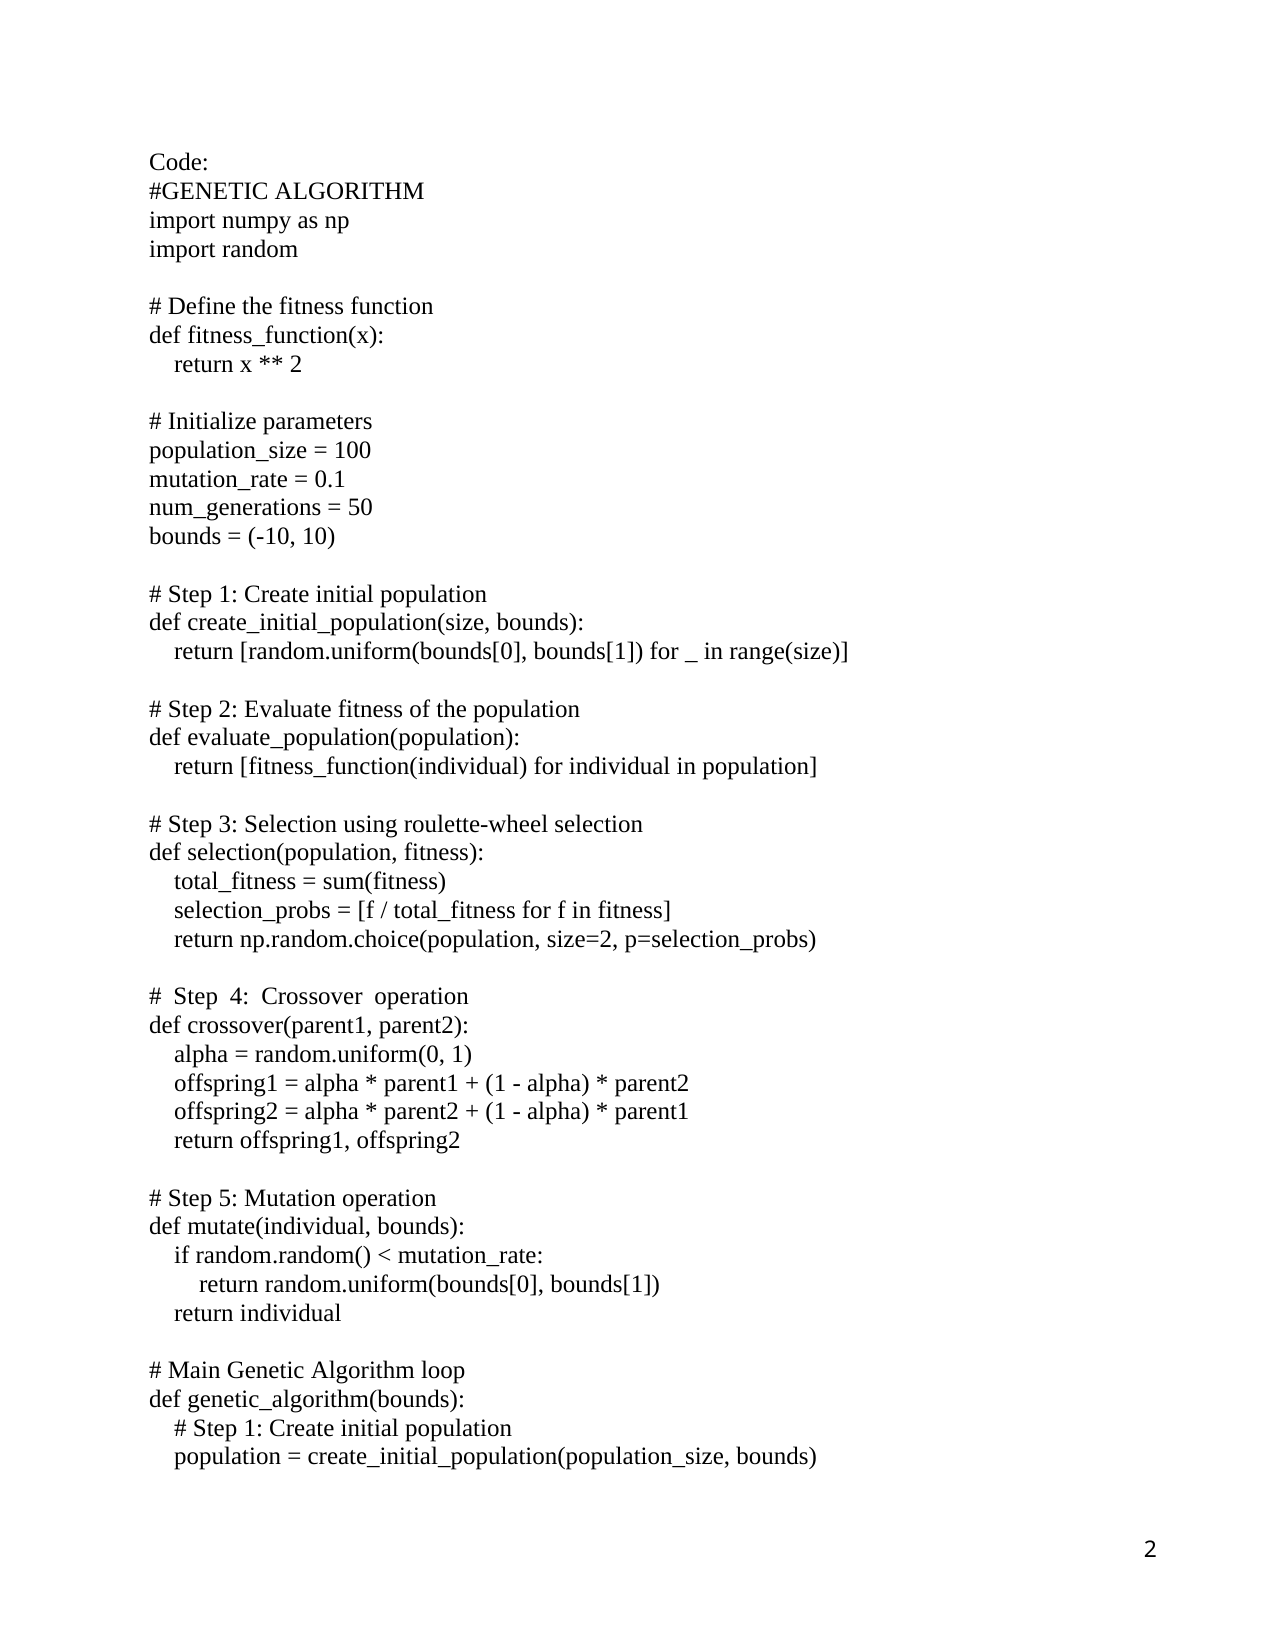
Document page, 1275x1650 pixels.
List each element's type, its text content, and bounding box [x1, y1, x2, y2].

text population = create_initial_population(population_size, bounds) [174, 1441, 1200, 1470]
text # Define the fitness function def fitness_function(x): [149, 291, 459, 349]
text selection_probs = [f / total_fitness for f in fitness] [174, 895, 1200, 924]
text # Step 4: Crossover operation def crossover(parent1, parent2): [149, 981, 469, 1039]
text offspring1 = alpha * parent1 + (1 - alpha) * parent2 offspring2 = alpha * parent2 + (1 - alpha) * parent1 return offspring1, offspring2 [174, 1068, 690, 1154]
text # Step 5: Mutation operation def mutate(individual, bounds): [149, 1183, 466, 1240]
text return np.random.choice(population, size=2, p=selection_probs) [174, 924, 1200, 953]
text num_generations = 50 [149, 492, 1200, 521]
text # Step 1: Create initial population [174, 1413, 1200, 1441]
text # Main Genetic Algorithm loop def genetic_algorithm(bounds): [149, 1355, 466, 1413]
text alpha = random.uniform(0, 1) [174, 1039, 1200, 1068]
text total_fitness = sum(fitness) [174, 866, 1200, 895]
text if random.random() < mutation_rate: [174, 1240, 1200, 1269]
text return random.uniform(bounds[0], bounds[1]) return individual [174, 1269, 668, 1326]
text #GENETIC ALGORITHM [149, 176, 1200, 205]
text # Step 1: Create initial population [149, 579, 1200, 607]
text bounds = (-10, 10) [149, 521, 1200, 550]
text mutation_rate = 0.1 [149, 464, 1200, 492]
text # Initialize parameters population_size = 100 [149, 406, 407, 464]
text return x ** 2 [174, 349, 1200, 377]
text def create_initial_population(size, bounds): [149, 607, 1200, 636]
text return [fitness_function(individual) for individual in population] [174, 751, 1200, 780]
text Code: [149, 147, 1200, 176]
text import numpy as np import random [149, 205, 407, 262]
text # Step 3: Selection using roulette-wheel selection def selection(population, fitness): [149, 809, 668, 866]
text # Step 2: Evaluate fitness of the population def evaluate_population(population): [149, 694, 602, 751]
text return [random.uniform(bounds[0], bounds[1]) for _ in range(size)] [174, 636, 1200, 665]
